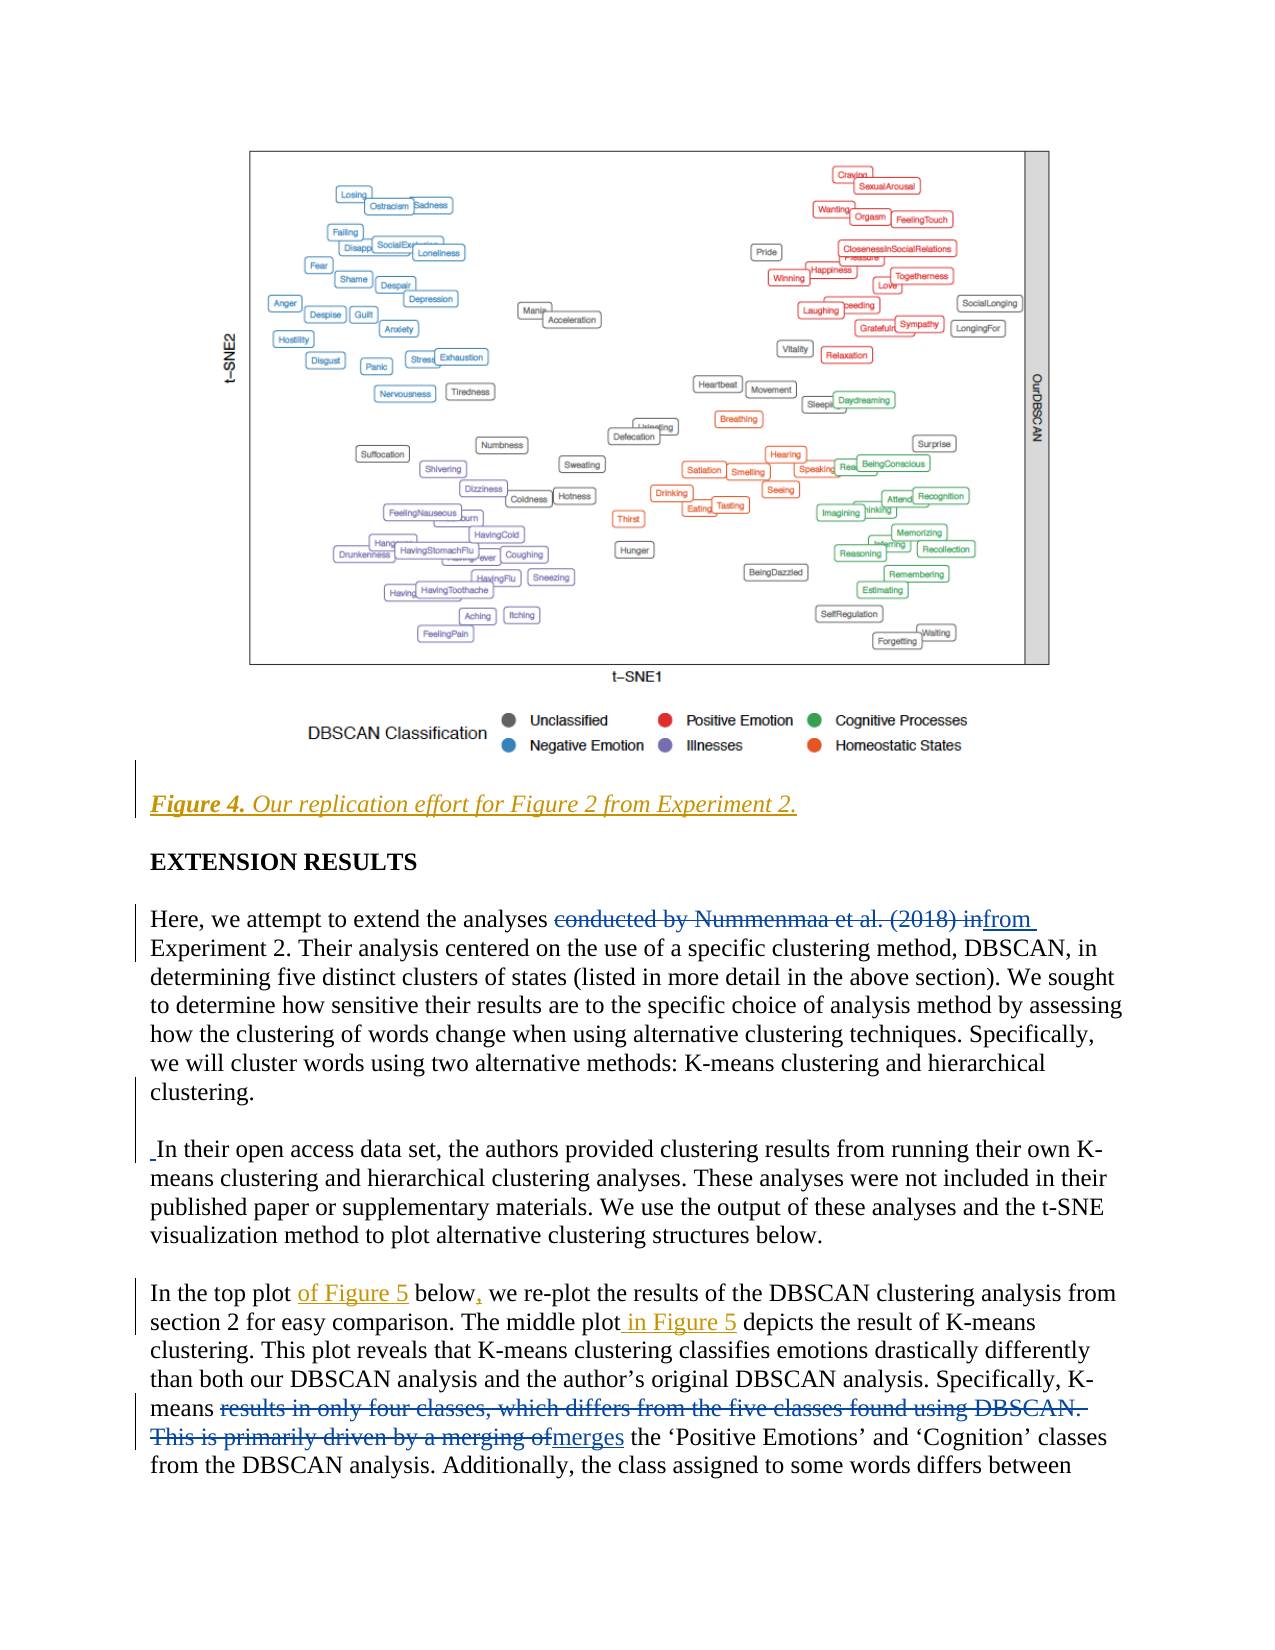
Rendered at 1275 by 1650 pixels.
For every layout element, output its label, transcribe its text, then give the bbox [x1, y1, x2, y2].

text Experiment 2. Their analysis centered on the use of a specific clustering method, DBSCAN, in determining five distinct clusters of states (listed in more detail in the above section). We sought to determine how sensitive their results are to the specific choice of analysis method by assessing how the clustering of words change when using alternative clustering techniques. Specifically, we will cluster words using two alternative methods: K-means clustering and hierarchical clustering. [150, 933, 1125, 1105]
picture [213, 150, 1062, 761]
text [150, 1278, 1125, 1479]
text Here, we attempt to extend the analyses [150, 904, 1125, 933]
text EXTENSION RESULTS [150, 847, 1125, 875]
text In their open access data set, the authors provided clustering results from running their own K-means clustering and hierarchical clustering analyses. These analyses were not included in their published paper or supplementary materials. We use the output of these analyses and the t-SNE visualization method to plot alternative clustering structures below. [150, 1134, 1125, 1249]
